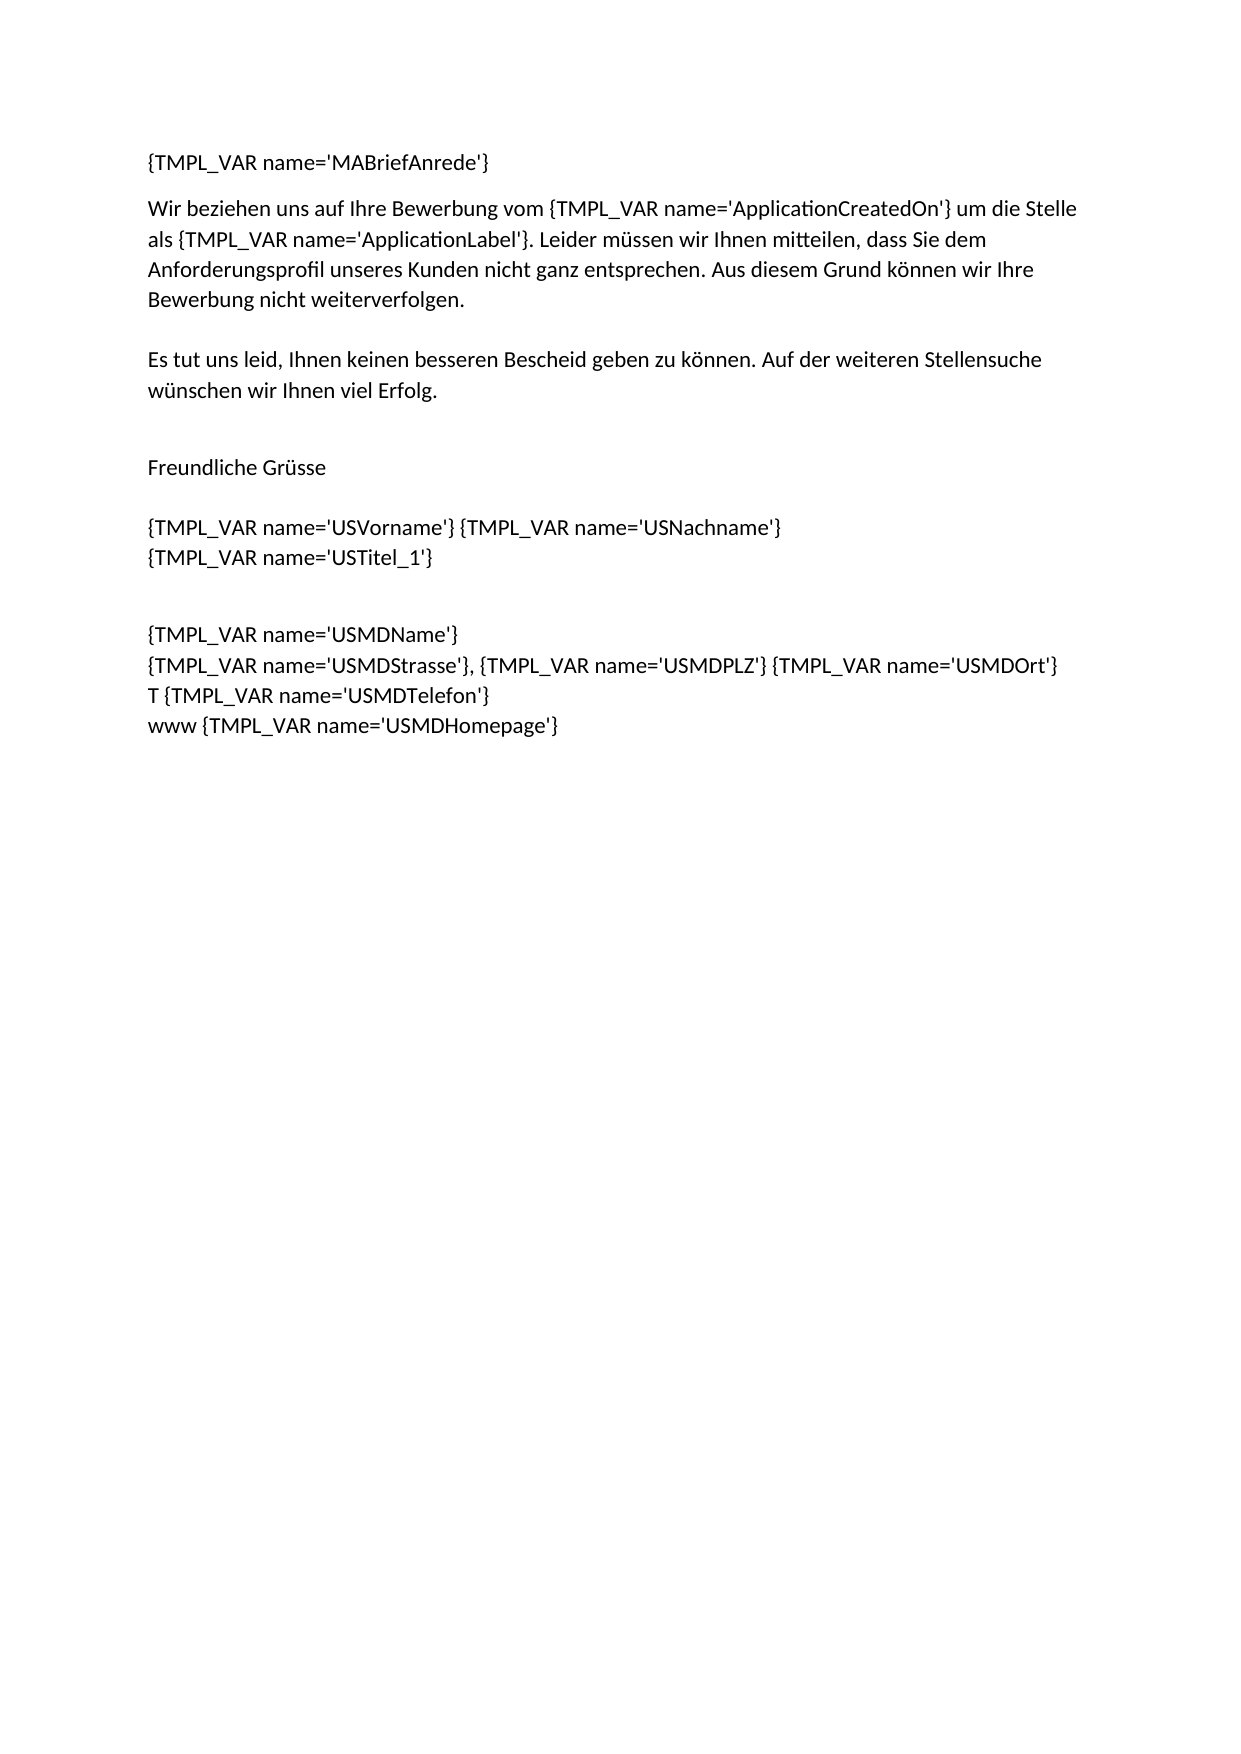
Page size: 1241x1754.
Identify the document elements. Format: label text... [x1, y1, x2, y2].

text Wir beziehen uns auf Ihre Bewerbung vom {TMPL_VAR name='ApplicationCreatedOn'} um die Stelle als {TMPL_VAR name='ApplicationLabel'}. Leider müssen wir Ihnen mitteilen, dass Sie dem Anforderungsprofil unseres Kunden nicht ganz entsprechen. Aus diesem Grund können wir Ihre Bewerbung nicht weiterverfolgen. Es tut uns leid, Ihnen keinen besseren Bescheid geben zu können. Auf der weiteren Stellensuche wünschen wir Ihnen viel Erfolg. [148, 194, 1093, 434]
text {TMPL_VAR name='MABriefAnrede'} [148, 148, 1093, 176]
text {TMPL_VAR name='USMDName'} {TMPL_VAR name='USMDStrasse'}, {TMPL_VAR name='USMDPLZ'} {TMPL_VAR name='USMDOrt'} T {TMPL_VAR name='USMDTelefon'} www {TMPL_VAR name='USMDHomepage'} [148, 590, 1093, 830]
text Freundliche Grüsse {TMPL_VAR name='USVorname'} {TMPL_VAR name='USNachname'} {TMPL_VAR name='USTitel_1'} [148, 453, 1093, 571]
